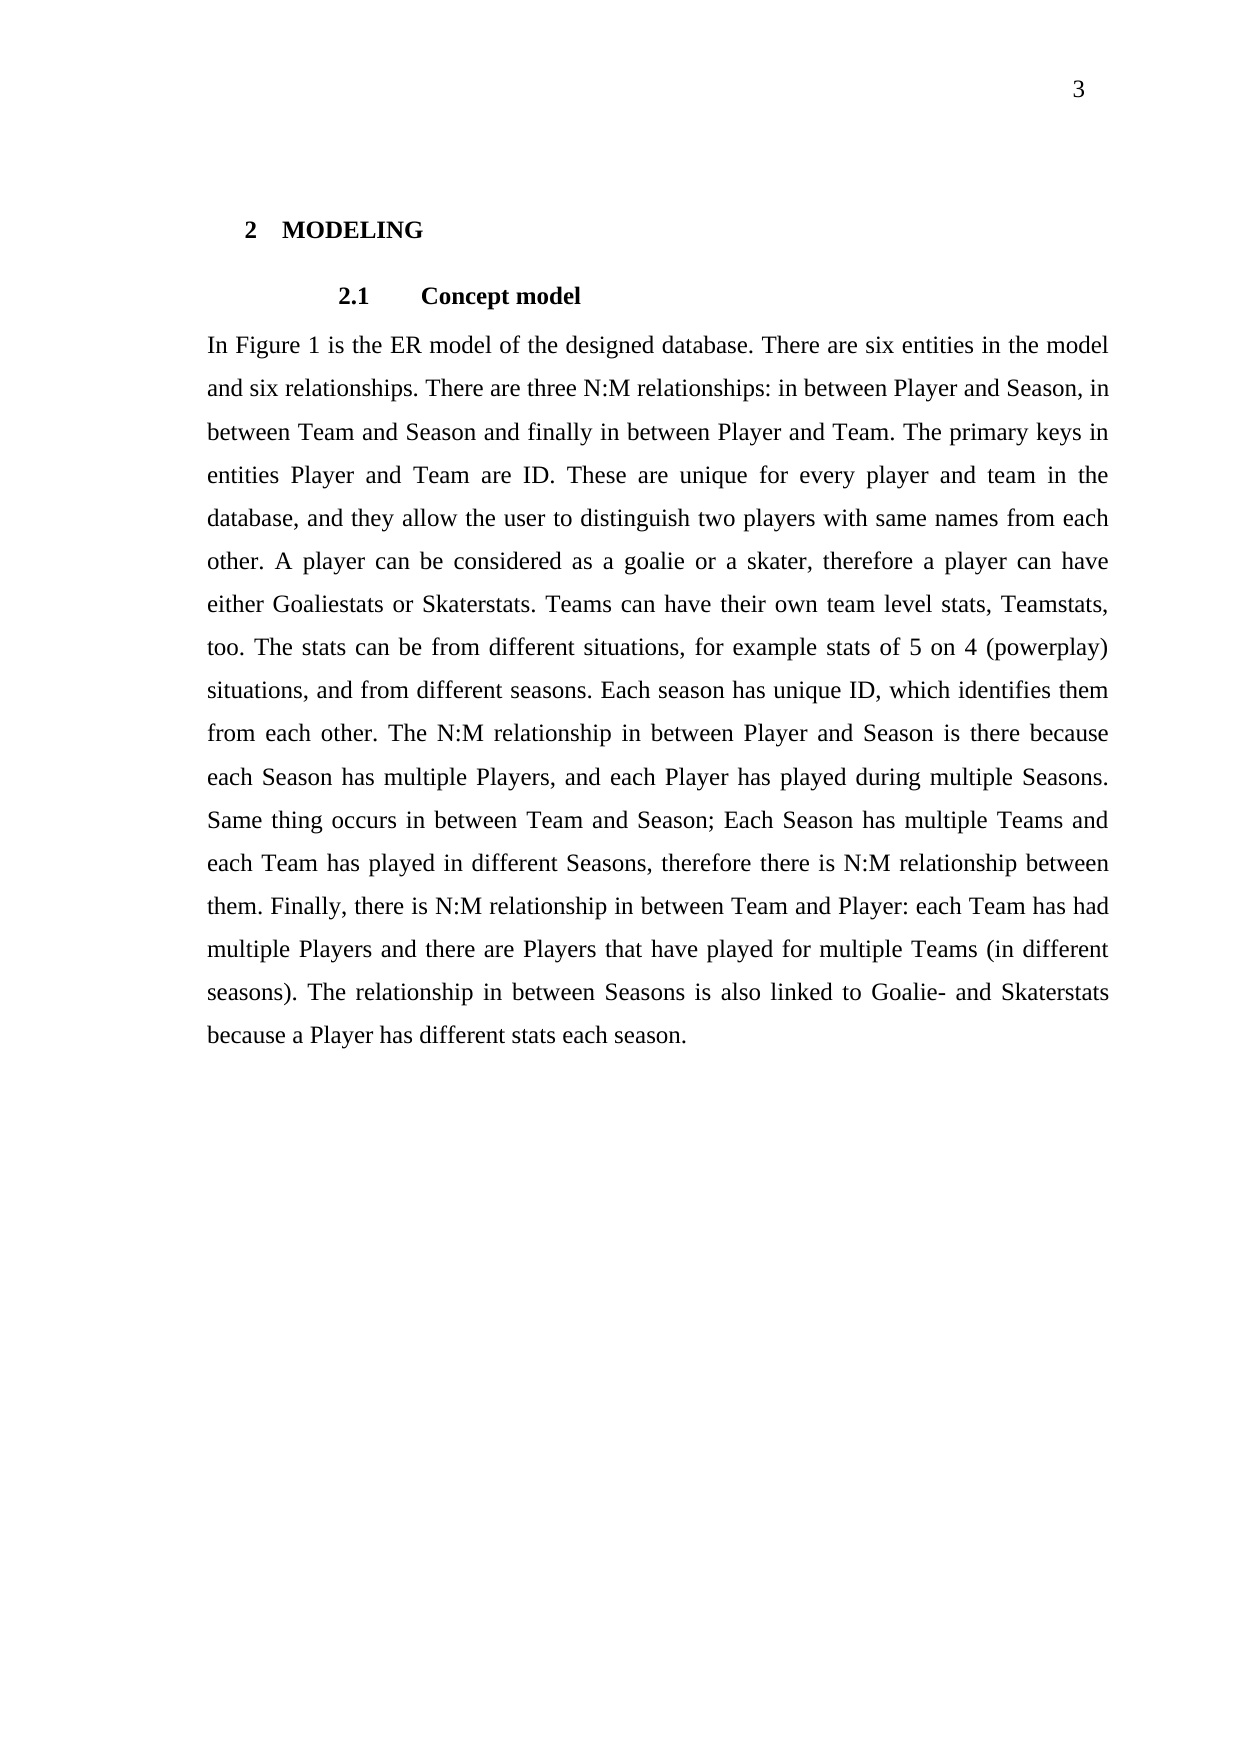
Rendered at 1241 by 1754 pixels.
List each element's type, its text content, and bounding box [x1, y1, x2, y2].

text In Figure 1 is the ER model of the designed database. There are six entities in the model and six relationships. There are three N:M relationships: in between Player and Season, in between Team and Season and finally in between Player and Team. The primary keys in entities Player and Team are ID. These are unique for every player and team in the database, and they allow the user to distinguish two players with same names from each other. A player can be considered as a goalie or a skater, therefore a player can have either Goaliestats or Skaterstats. Teams can have their own team level stats, Teamstats, too. The stats can be from different situations, for example stats of 5 on 4 (powerplay) situations, and from different seasons. Each season has unique ID, which identifies them from each other. The N:M relationship in between Player and Season is there because each Season has multiple Players, and each Player has played during multiple Seasons. Same thing occurs in between Team and Season; Each Season has multiple Teams and each Team has played in different Seasons, therefore there is N:M relationship between them. Finally, there is N:M relationship in between Team and Player: each Team has had multiple Players and there are Players that have played for multiple Teams (in different seasons). The relationship in between Seasons is also linked to Goalie- and Skaterstats because a Player has different stats each season. [207, 330, 1110, 1049]
subtitle modeling [244, 215, 1122, 243]
subtitle Concept model [338, 281, 1122, 310]
